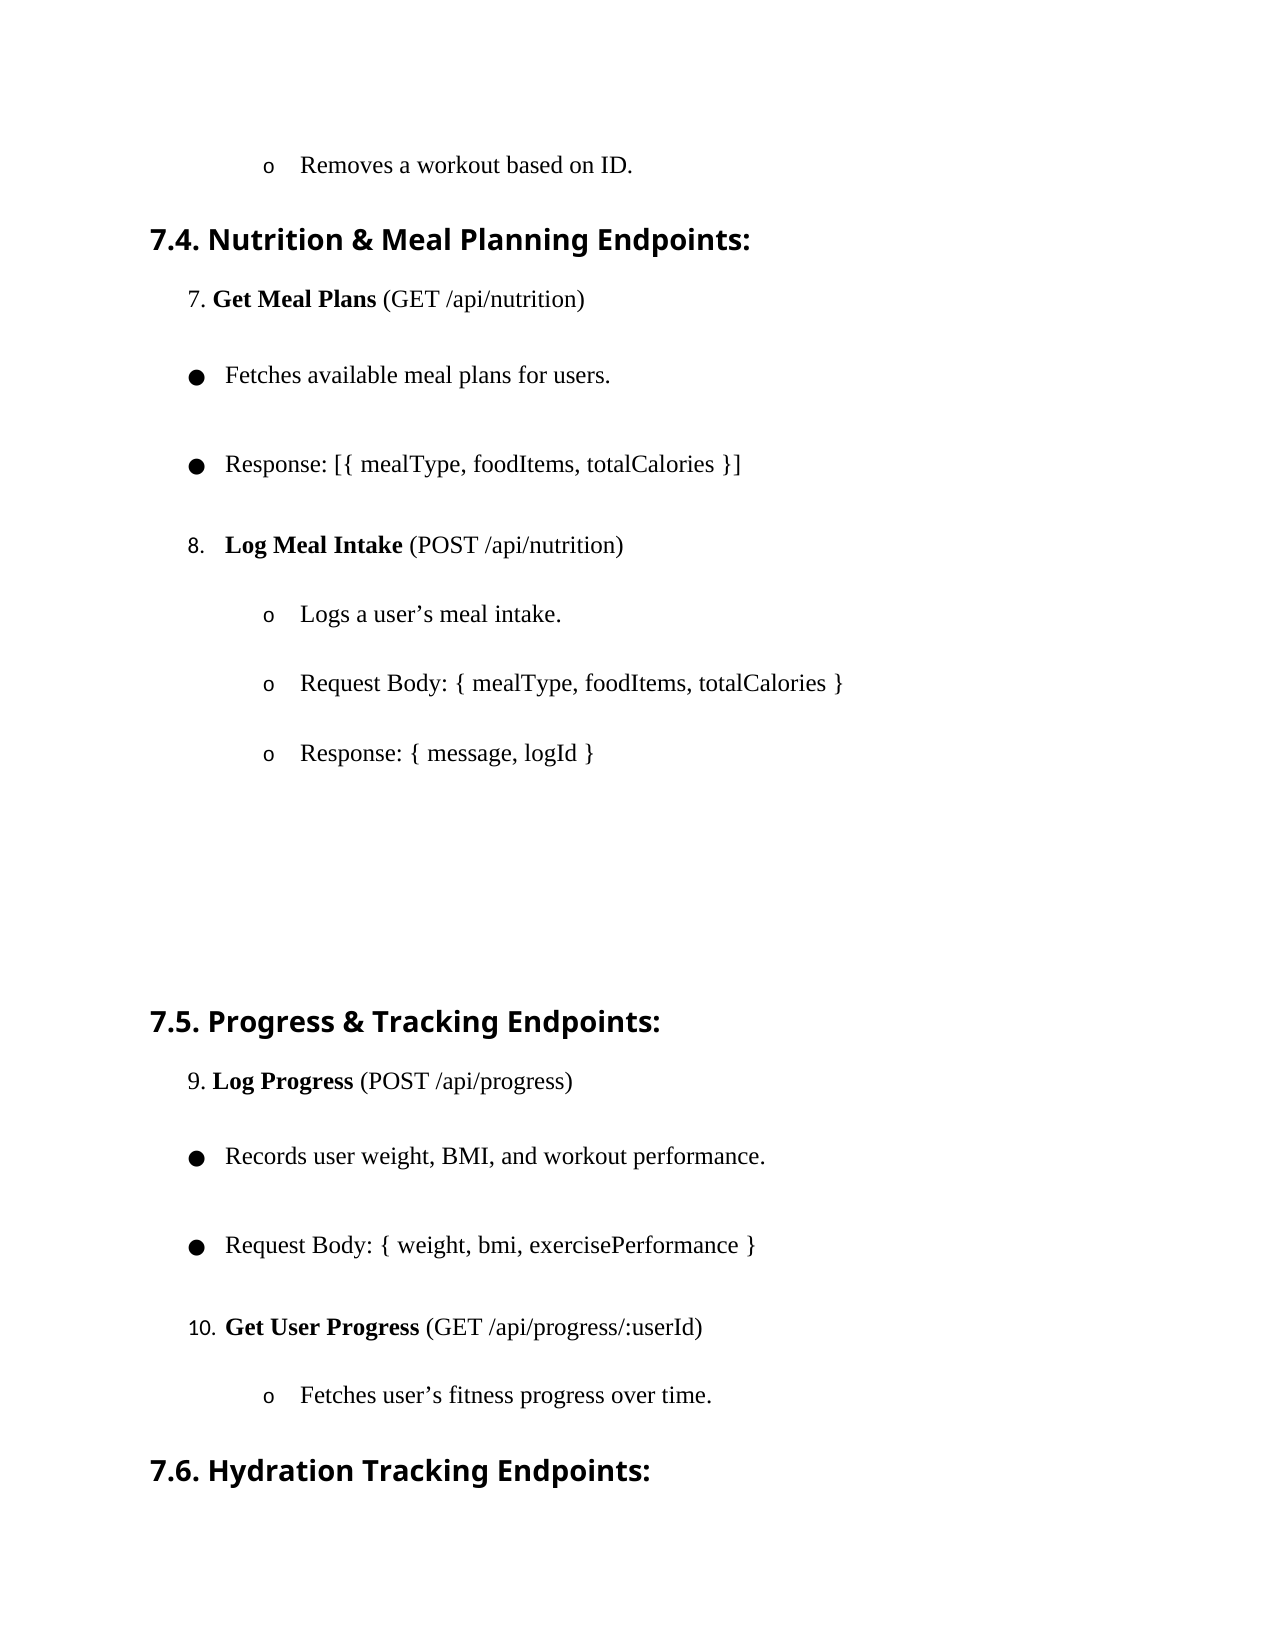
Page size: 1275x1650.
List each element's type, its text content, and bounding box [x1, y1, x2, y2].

list Records user weight, BMI, and workout performance. [187, 1134, 1125, 1177]
list Removes a workout based on ID. [262, 150, 1125, 179]
list Request Body: { weight, bmi, exercisePerformance } [187, 1223, 1125, 1266]
list Request Body: { mealType, foodItems, totalCalories } [262, 668, 1125, 698]
list Logs a user’s meal intake. [262, 599, 1125, 628]
list Get User Progress (GET /api/progress/:userId) [187, 1312, 1125, 1341]
text 7.6. Hydration Tracking Endpoints: [150, 1450, 1125, 1489]
list Response: { message, logId } [262, 738, 1125, 767]
text 9. Log Progress (POST /api/progress) [150, 1066, 1125, 1094]
list Fetches user’s fitness progress over time. [262, 1381, 1125, 1410]
text 7.5. Progress & Tracking Endpoints: [150, 1001, 1125, 1041]
text 7. Get Meal Plans (GET /api/nutrition) [150, 284, 1125, 313]
list Fetches available meal plans for users. [187, 352, 1125, 395]
list Log Meal Intake (POST /api/nutrition) [187, 530, 1125, 559]
list Response: [{ mealType, foodItems, totalCalories }] [187, 441, 1125, 484]
text 7.4. Nutrition & Meal Planning Endpoints: [150, 219, 1125, 259]
